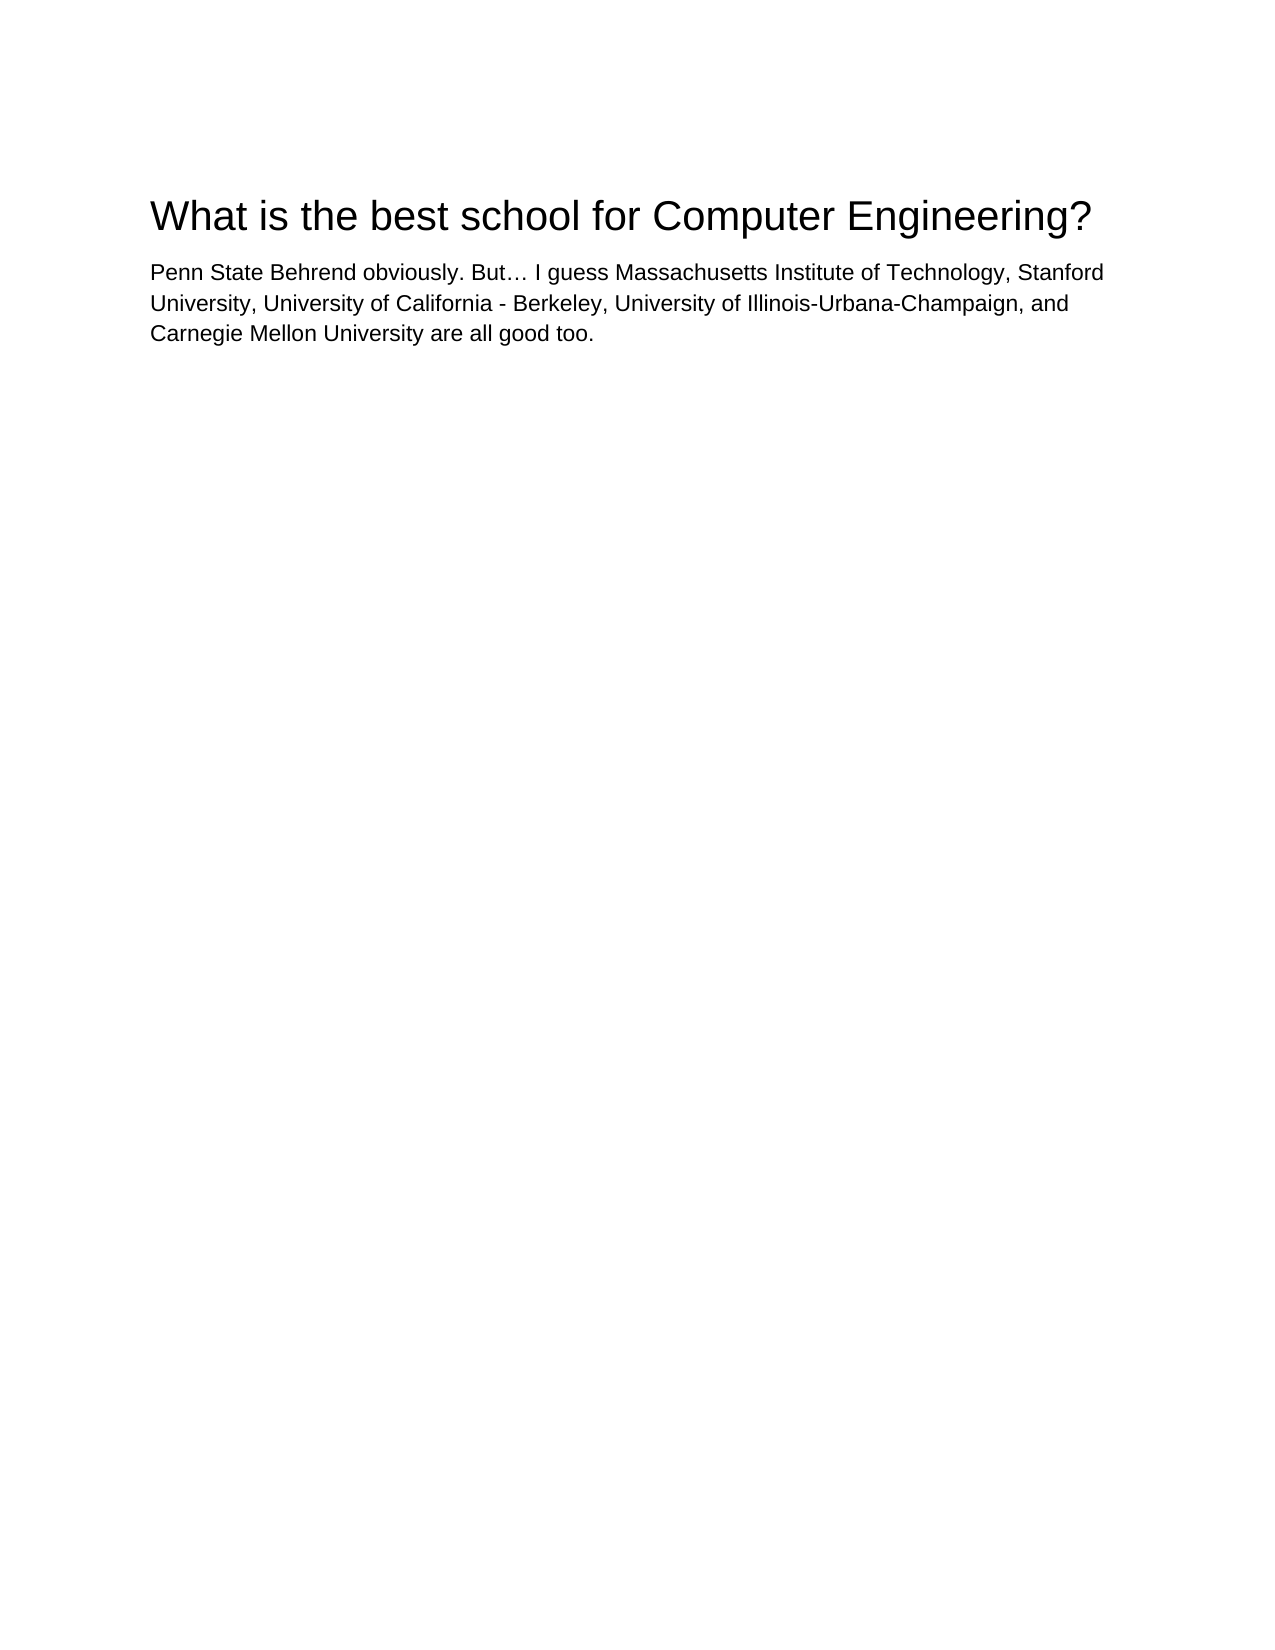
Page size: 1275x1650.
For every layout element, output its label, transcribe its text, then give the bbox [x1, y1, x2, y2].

subtitle What is the best school for Computer Engineering? [150, 192, 1125, 239]
text Penn State Behrend obviously. But… I guess Massachusetts Institute of Technology, Stanford University, University of California - Berkeley, University of Illinois-Urbana-Champaign, and Carnegie Mellon University are all good too. [150, 259, 1125, 346]
